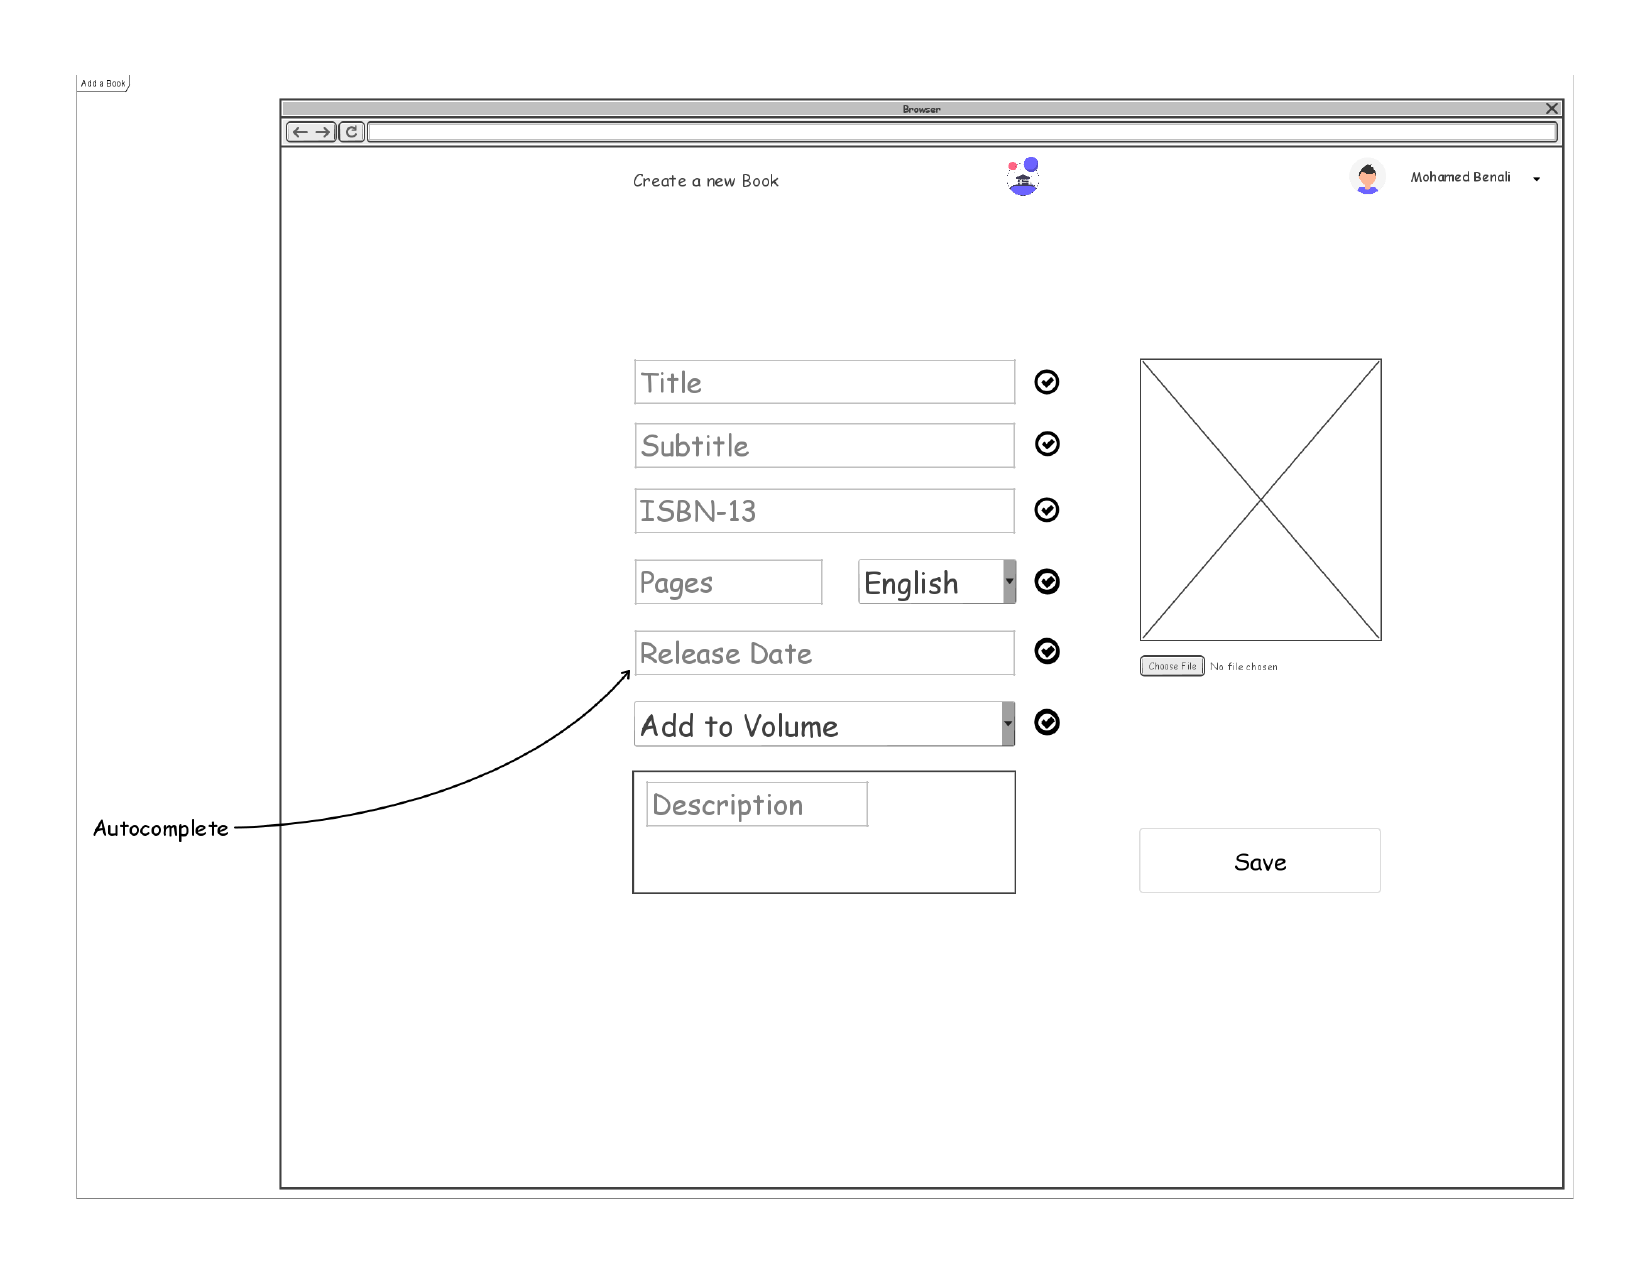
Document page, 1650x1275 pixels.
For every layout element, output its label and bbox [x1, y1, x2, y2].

picture [76, 75, 1574, 1199]
